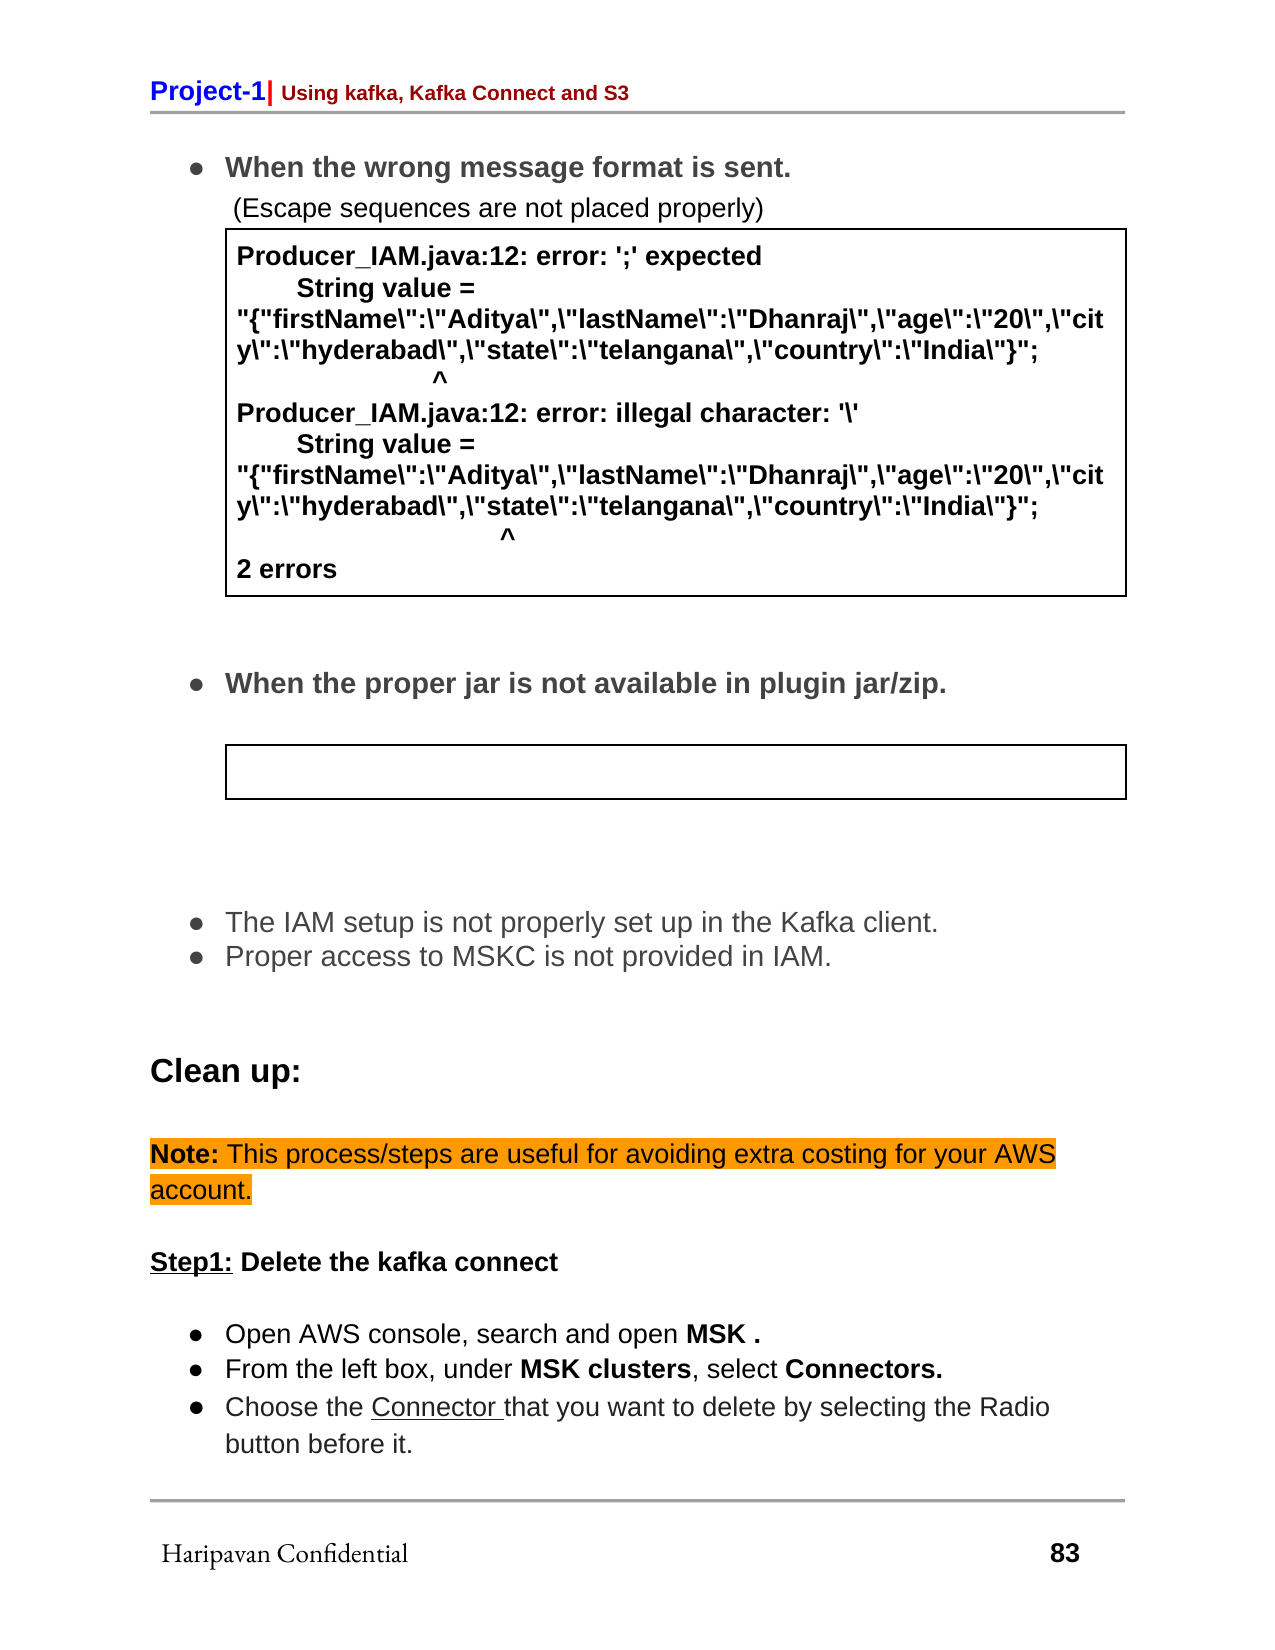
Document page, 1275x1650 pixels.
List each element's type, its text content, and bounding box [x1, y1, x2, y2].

text (Escape sequences are not placed properly) [150, 192, 1125, 223]
subtitle The IAM setup is not properly set up in the Kafka client. [187, 905, 1125, 939]
text Note: This process/steps are useful for avoiding extra costing for your AWS account. [150, 1138, 1125, 1205]
list Open AWS console, search and open MSK . [187, 1318, 1125, 1349]
list Choose the Connector that you want to delete by selecting the Radio button before it. [187, 1389, 1125, 1459]
text Step1: Delete the kafka connect [150, 1246, 1125, 1277]
subtitle Clean up: [150, 1051, 1125, 1089]
table_header [227, 746, 1125, 798]
subtitle When the proper jar is not available in plugin jar/zip. [187, 666, 1125, 699]
list From the left box, under MSK clusters, select Connectors. [187, 1353, 1125, 1385]
subtitle When the wrong message format is sent. [187, 150, 1125, 183]
subtitle Proper access to MSKC is not provided in IAM. [187, 939, 1125, 972]
table_header Producer_IAM.java:12: error: ';' expected String value = "{"firstName\":\"Aditya\",\"lastName\":\"Dhanraj\",\"age\":\"20\",\"city\":\"hyderabad\",\"state\":\"telangana\",\"country\":\"India\"}"; ^ Producer_IAM.java:12: error: illegal character: '\' String value = "{"firstName\":\"Aditya\",\"lastName\":\"Dhanraj\",\"age\":\"20\",\"city\":\"hyderabad\",\"state\":\"telangana\",\"country\":\"India\"}"; ^ 2 errors [227, 230, 1125, 594]
